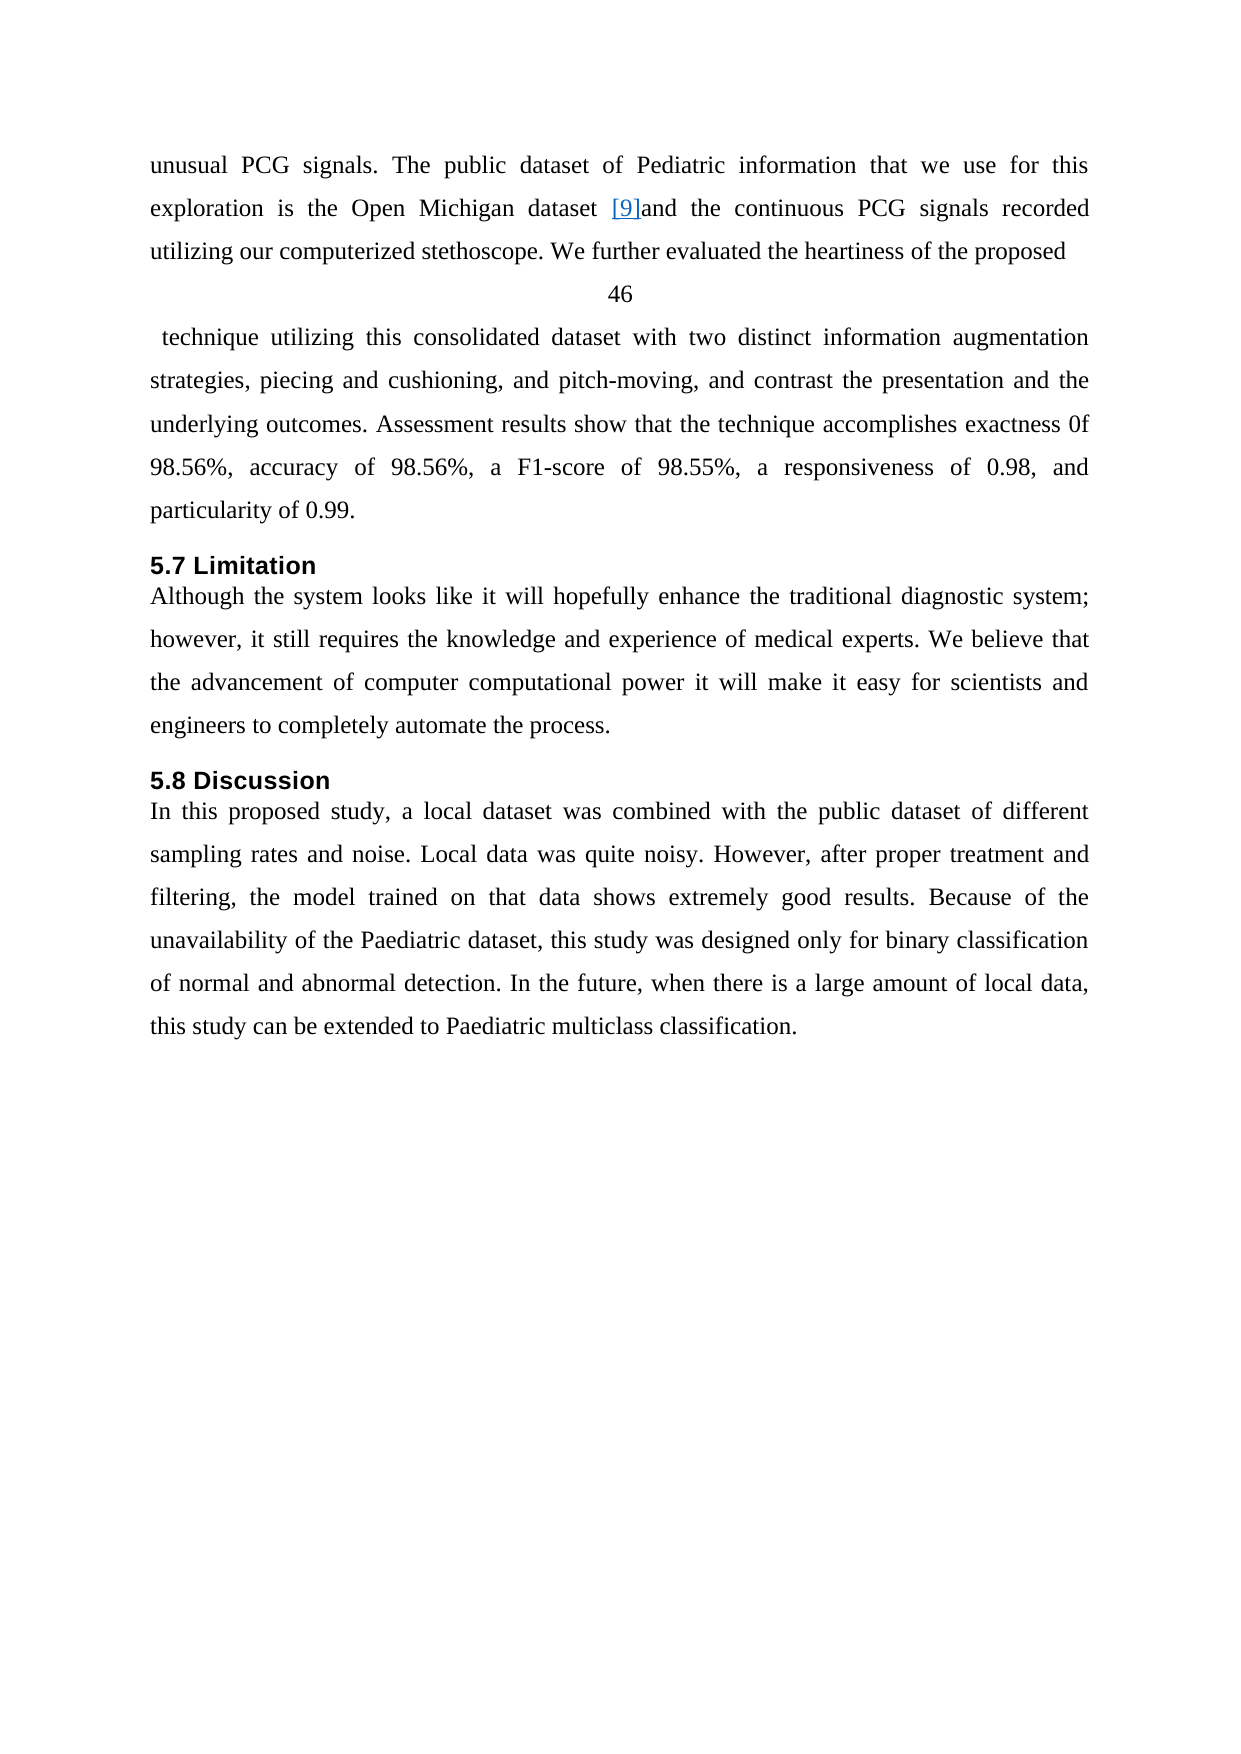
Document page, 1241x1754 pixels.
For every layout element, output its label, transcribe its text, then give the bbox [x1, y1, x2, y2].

text In this proposed study, a local dataset was combined with the public dataset of different sampling rates and noise. Local data was quite noisy. However, after proper treatment and filtering, the model trained on that data shows extremely good results. Because of the unavailability of the Paediatric dataset, this study was designed only for binary classification of normal and abnormal detection. In the future, when there is a large amount of local data, this study can be extended to Paediatric multiclass classification. [150, 796, 1090, 1040]
text Although the system looks like it will hopefully enhance the traditional diagnostic system; however, it still requires the knowledge and experience of medical experts. We believe that the advancement of computer computational power it will make it easy for scientists and engineers to completely automate the process. [150, 581, 1090, 739]
subtitle 5.7 Limitation [150, 551, 1090, 579]
subtitle 5.8 Discussion [150, 766, 1090, 794]
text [150, 150, 1090, 265]
text 46 [150, 279, 1090, 308]
text technique utilizing this consolidated dataset with two distinct information augmentation strategies, piecing and cushioning, and pitch-moving, and contrast the presentation and the underlying outcomes. Assessment results show that the technique accomplishes exactness 0f 98.56%, accuracy of 98.56%, a F1-score of 98.55%, a responsiveness of 0.98, and particularity of 0.99. [150, 322, 1090, 524]
